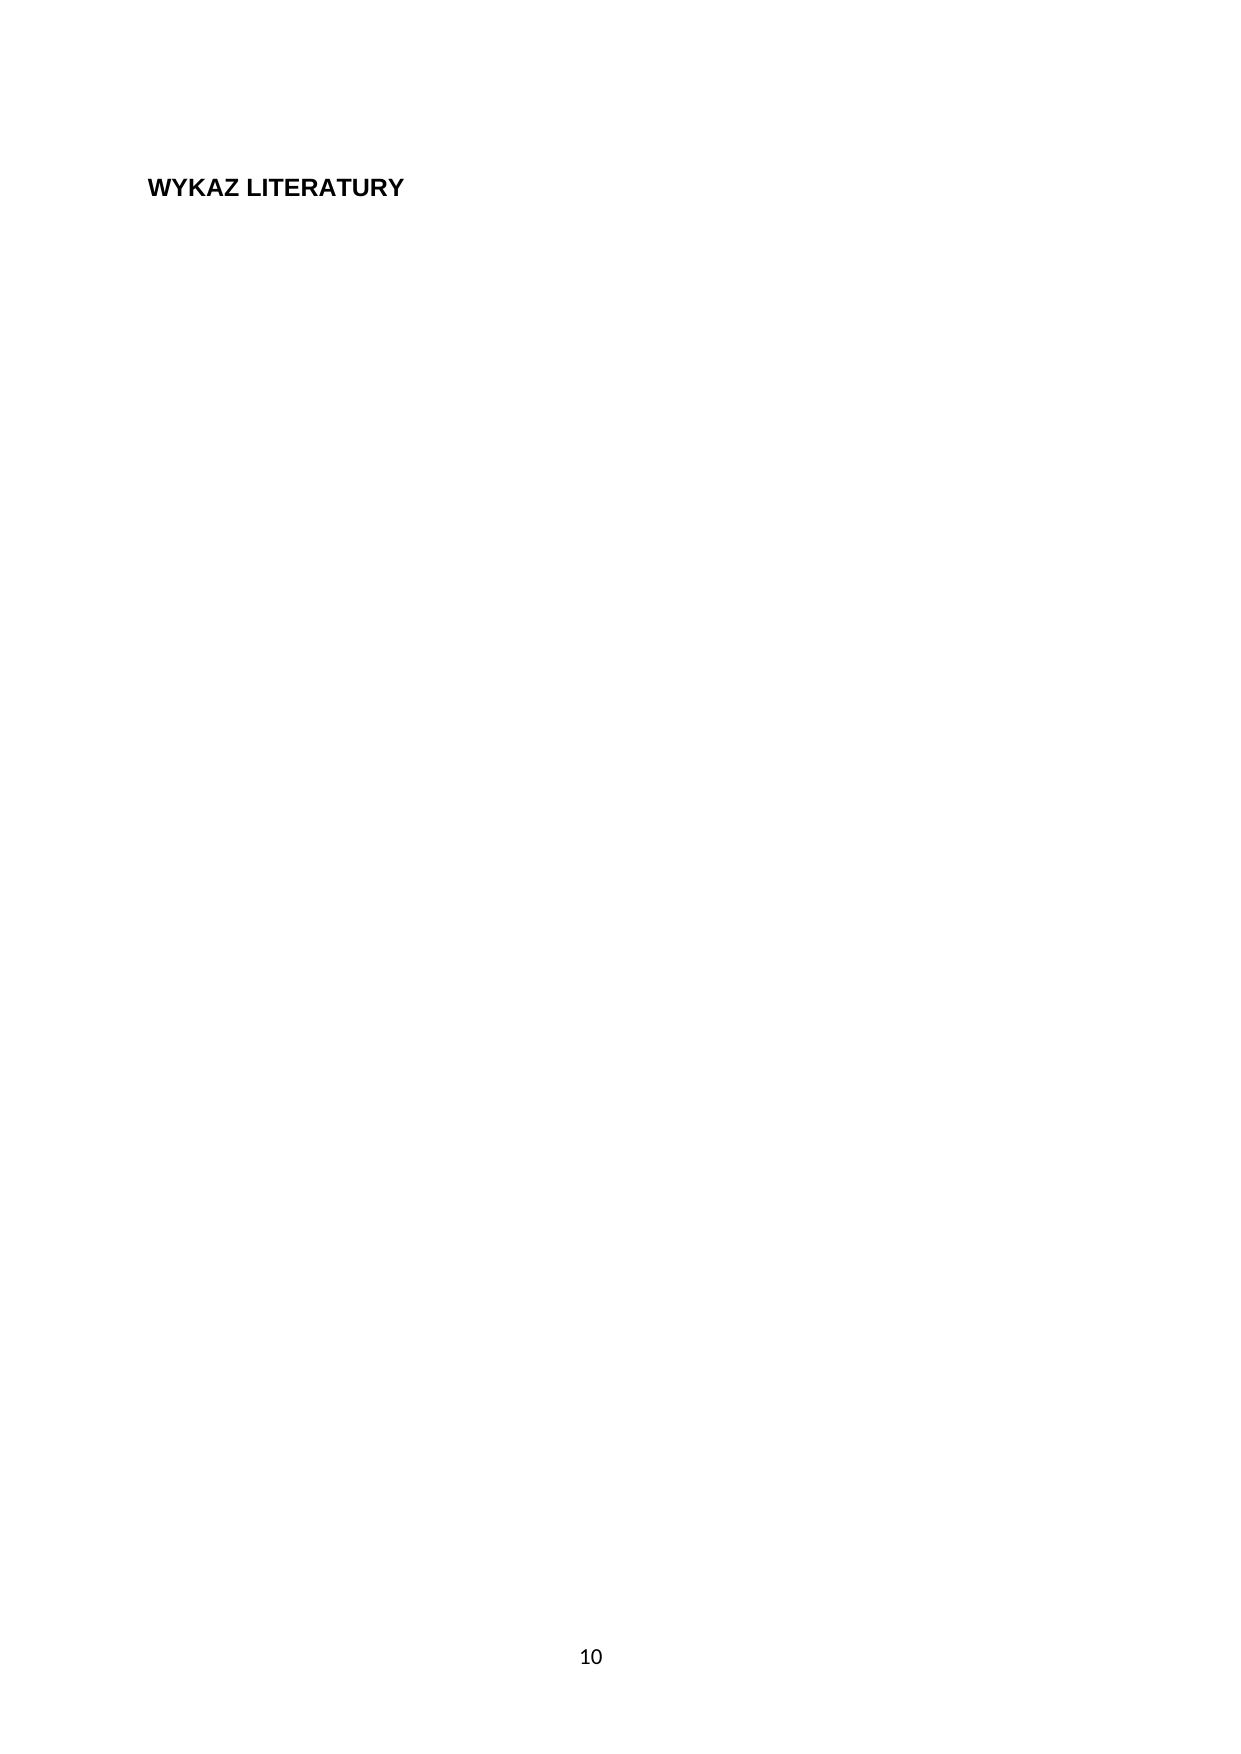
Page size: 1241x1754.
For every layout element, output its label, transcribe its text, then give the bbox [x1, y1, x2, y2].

subtitle Wykaz literatury [148, 173, 1033, 201]
